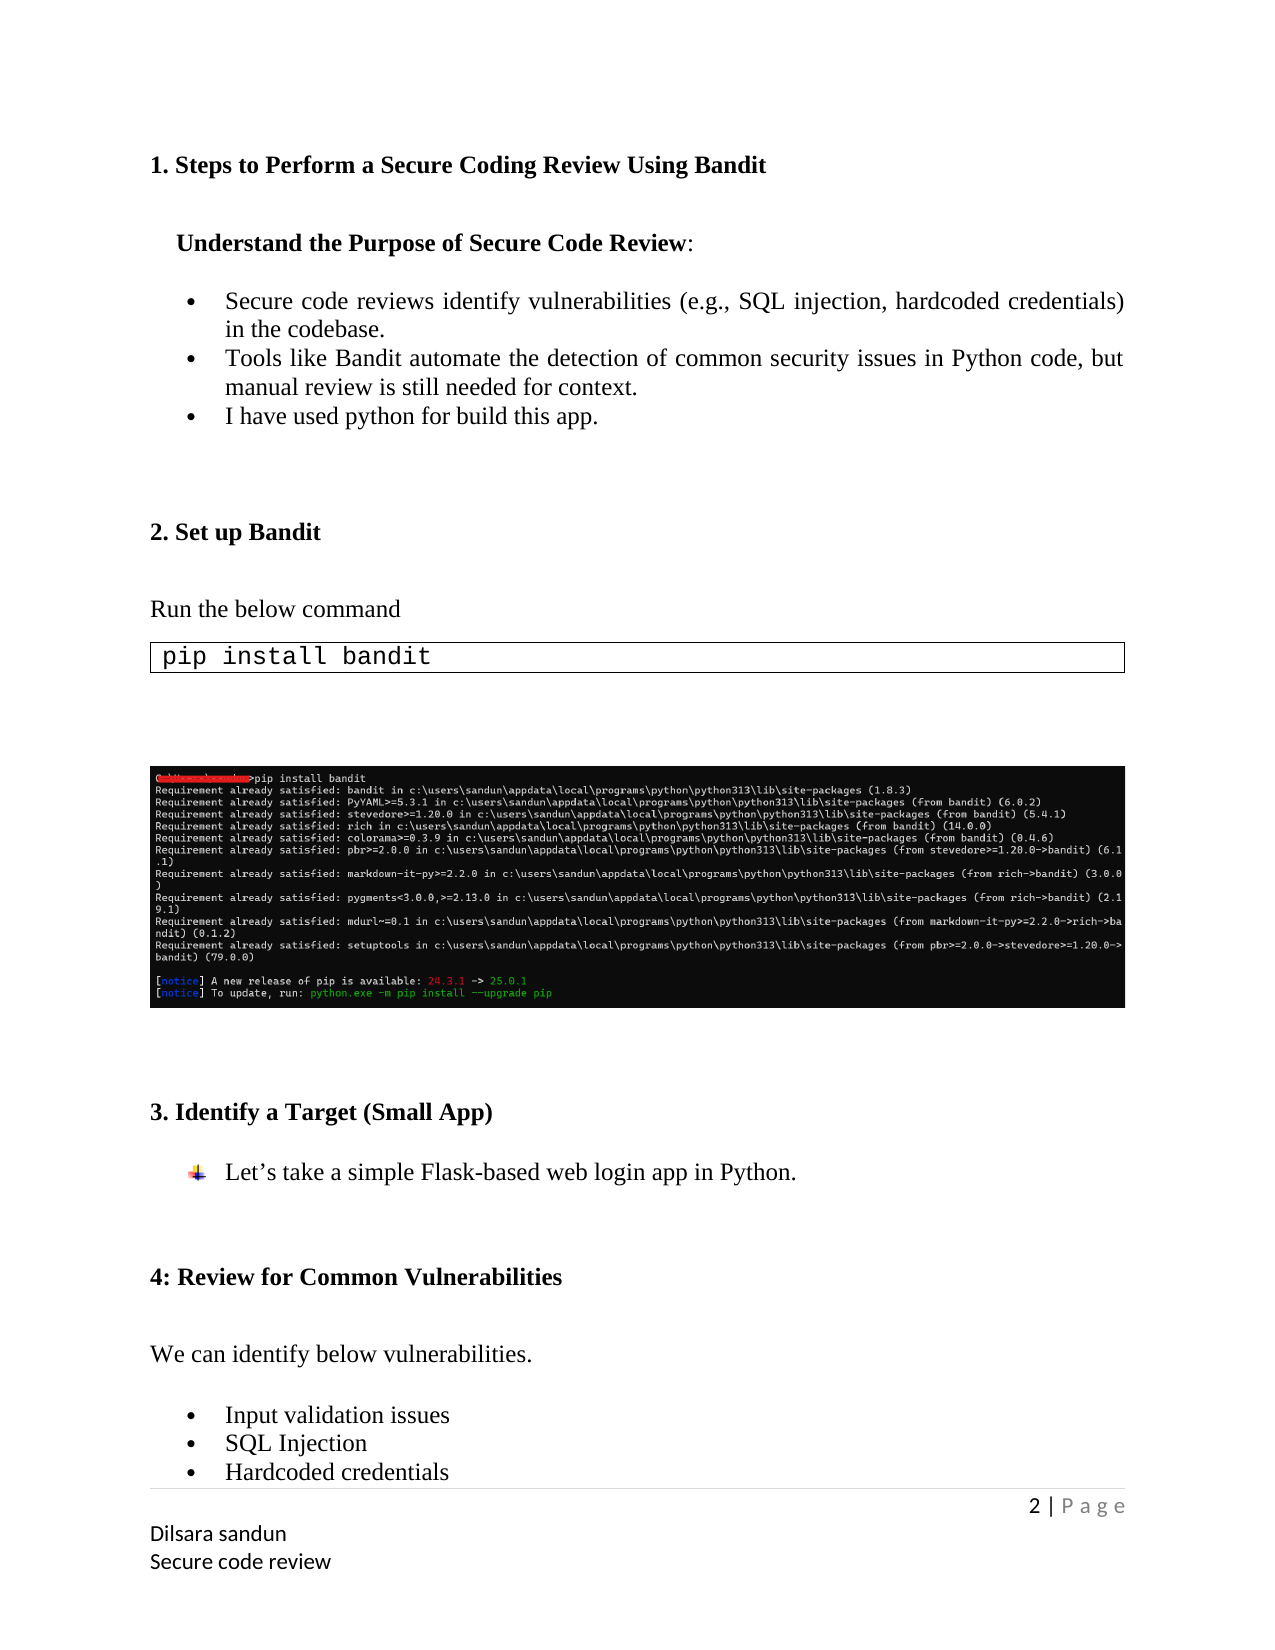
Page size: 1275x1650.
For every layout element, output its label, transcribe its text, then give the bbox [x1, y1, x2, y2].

text  Understand the Purpose of Secure Code Review: [150, 228, 1125, 257]
list Input validation issues [187, 1400, 1125, 1428]
text We can identify below vulnerabilities. [150, 1339, 1125, 1368]
text Run the below command [150, 594, 1125, 623]
subtitle 1. Steps to Perform a Secure Coding Review Using Bandit [150, 150, 1125, 179]
table_header pip install bandit [151, 643, 1124, 672]
list Hardcoded credentials [187, 1457, 1125, 1486]
list SQL Injection [187, 1428, 1125, 1457]
list Secure code reviews identify vulnerabilities (e.g., SQL injection, hardcoded credentials) in the codebase. [187, 286, 1125, 343]
subtitle 2. Set up Bandit [150, 517, 1125, 545]
picture [150, 766, 1125, 1008]
subtitle 3. Identify a Target (Small App) [150, 1097, 1125, 1125]
list Let’s take a simple Flask-based web login app in Python. [187, 1157, 1125, 1186]
subtitle 4: Review for Common Vulnerabilities [150, 1262, 1125, 1290]
list I have used python for build this app. [187, 401, 1125, 429]
picture [188, 1163, 206, 1181]
list Tools like Bandit automate the detection of common security issues in Python code, but manual review is still needed for context. [187, 343, 1125, 401]
